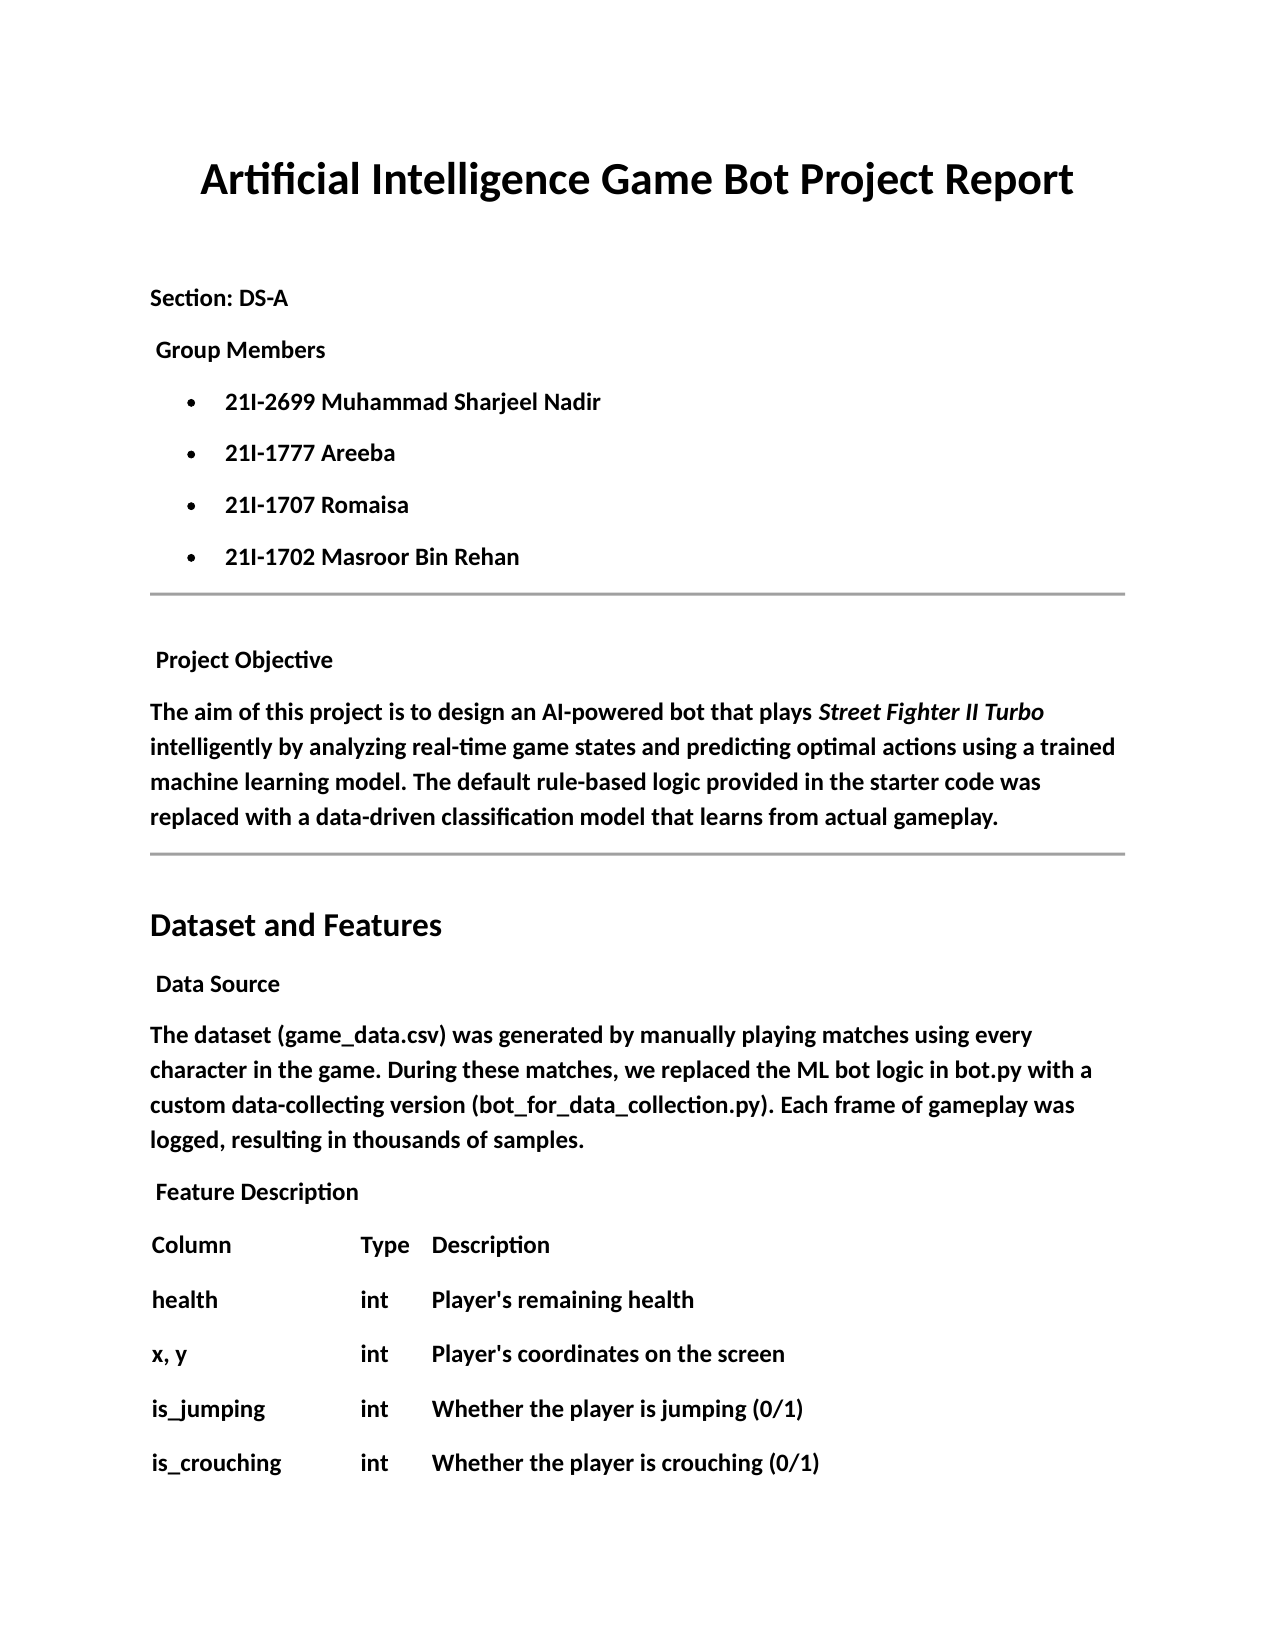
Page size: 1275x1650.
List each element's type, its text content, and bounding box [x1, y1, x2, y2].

text Group Members [150, 334, 1125, 365]
table_cell Player's remaining health [430, 1282, 846, 1337]
table_header Type [359, 1228, 430, 1282]
table_cell Whether the player is crouching (0/1) [430, 1446, 846, 1480]
text Feature Description [150, 1176, 1125, 1207]
text Section: DS-A [150, 283, 1125, 313]
text Project Objective [150, 644, 1125, 675]
table_cell int [359, 1282, 430, 1337]
table_header Column [150, 1228, 359, 1282]
table_cell x, y [150, 1337, 359, 1391]
text Data Source [150, 968, 1125, 998]
text Artificial Intelligence Game Bot Project Report [150, 150, 1125, 206]
table_cell Player's coordinates on the screen [430, 1337, 846, 1391]
list 21I-1707 Romaisa [187, 489, 1125, 520]
text The dataset (game_data.csv) was generated by manually playing matches using every character in the game. During these matches, we replaced the ML bot logic in bot.py with a custom data-collecting version (bot_for_data_collection.py). Each frame of gameplay was logged, resulting in thousands of samples. [150, 1019, 1125, 1155]
table_cell int [359, 1391, 430, 1446]
list 21I-1777 Areeba [187, 438, 1125, 468]
table_cell is_crouching [150, 1446, 359, 1480]
table_cell is_jumping [150, 1391, 359, 1446]
list 21I-2699 Muhammad Sharjeel Nadir [187, 386, 1125, 416]
text The aim of this project is to design an AI-powered bot that plays Street Fighter II Turbo intelligently by analyzing real-time game states and predicting optimal actions using a trained machine learning model. The default rule-based logic provided in the starter code was replaced with a data-driven classification model that learns from actual gameplay. [150, 696, 1125, 831]
table_cell int [359, 1446, 430, 1480]
table_cell int [359, 1337, 430, 1391]
table_header Description [430, 1228, 846, 1282]
table_cell health [150, 1282, 359, 1337]
text Dataset and Features [150, 904, 1125, 945]
table_cell Whether the player is jumping (0/1) [430, 1391, 846, 1446]
list 21I-1702 Masroor Bin Rehan [187, 541, 1125, 571]
